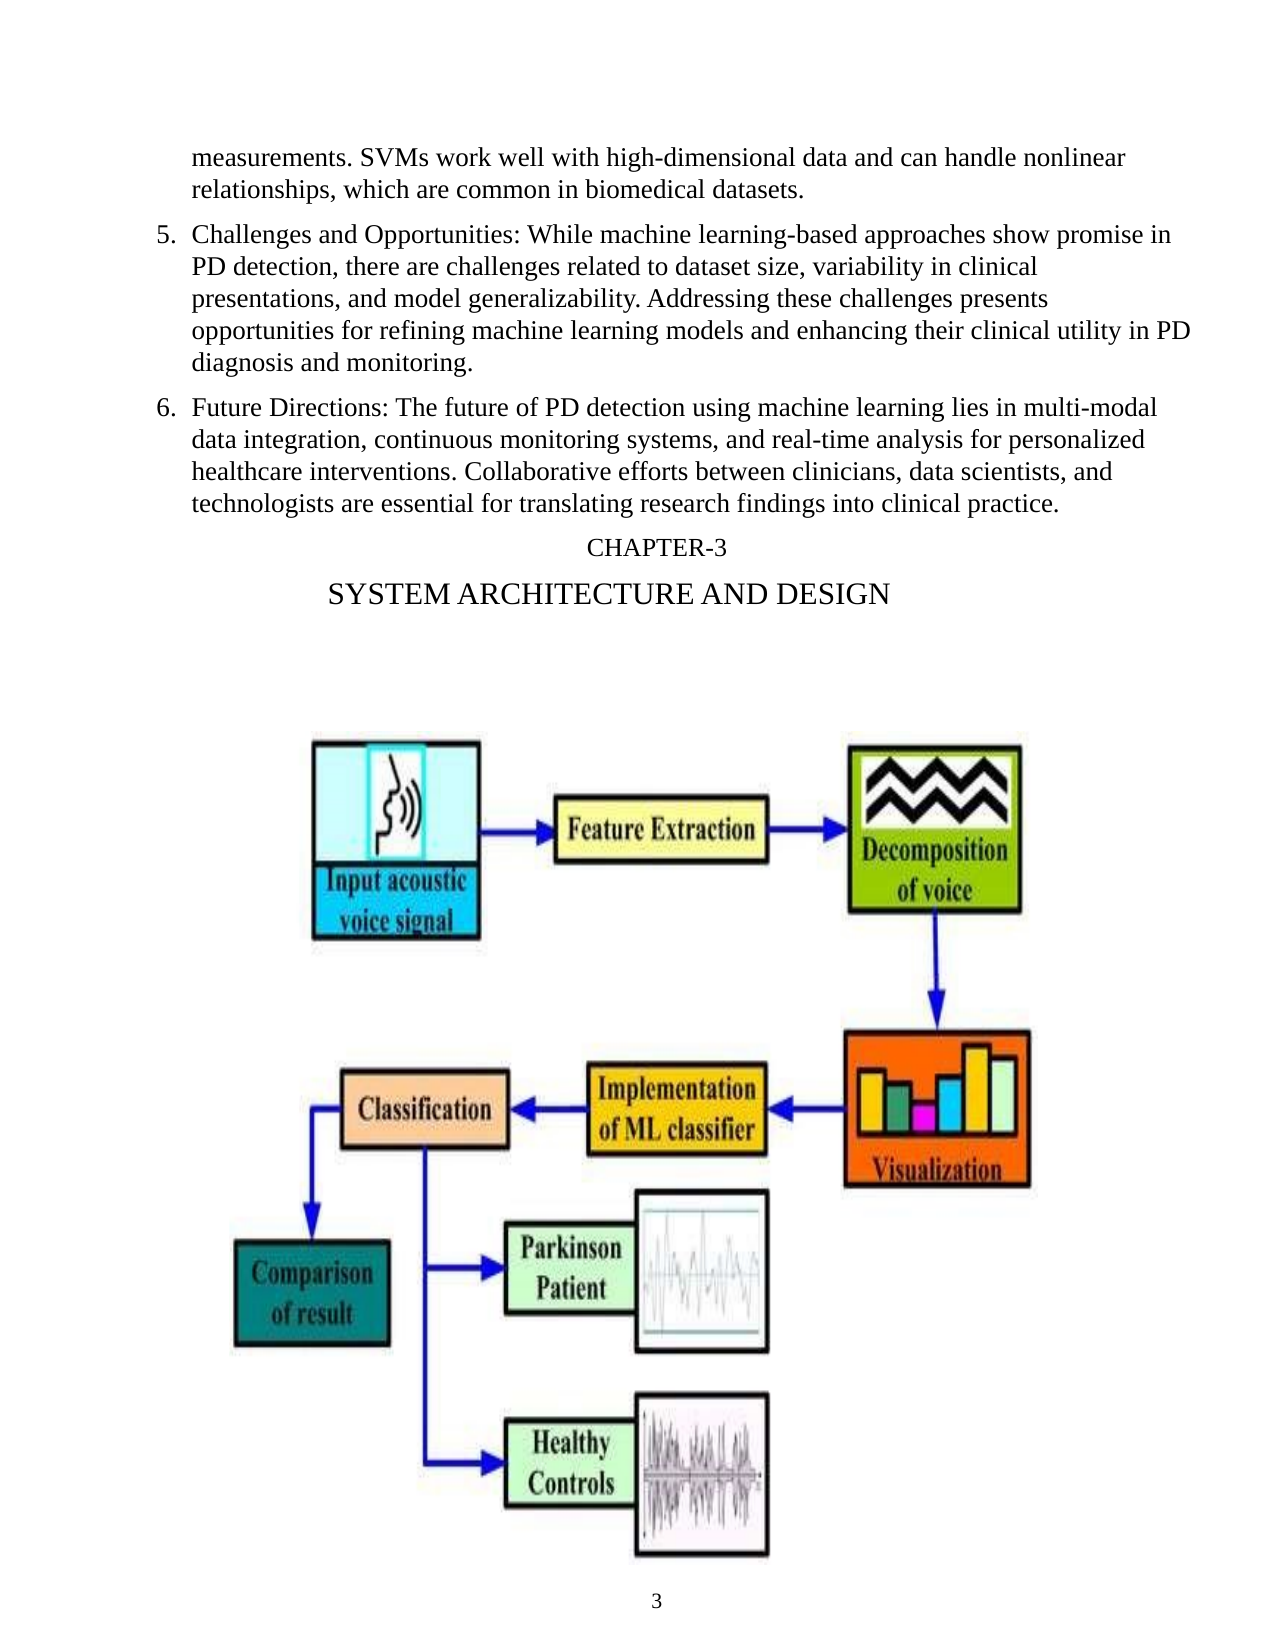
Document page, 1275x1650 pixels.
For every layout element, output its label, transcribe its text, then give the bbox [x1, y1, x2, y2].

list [156, 141, 1192, 204]
picture [229, 731, 1038, 1565]
list Challenges and Opportunities: While machine learning-based approaches show promise in PD detection, there are challenges related to dataset size, variability in clinical presentations, and model generalizability. Addressing these challenges presents opportunities for refining machine learning models and enhancing their clinical utility in PD diagnosis and monitoring. [156, 218, 1192, 377]
text CHAPTER-3 [121, 532, 1192, 562]
list Future Directions: The future of PD detection using machine learning lies in multi-modal data integration, continuous monitoring systems, and real-time analysis for personalized healthcare interventions. Collaborative efforts between clinicians, data scientists, and technologists are essential for translating research findings into clinical practice. [156, 391, 1192, 518]
text SYSTEM ARCHITECTURE AND DESIGN [327, 576, 1203, 611]
